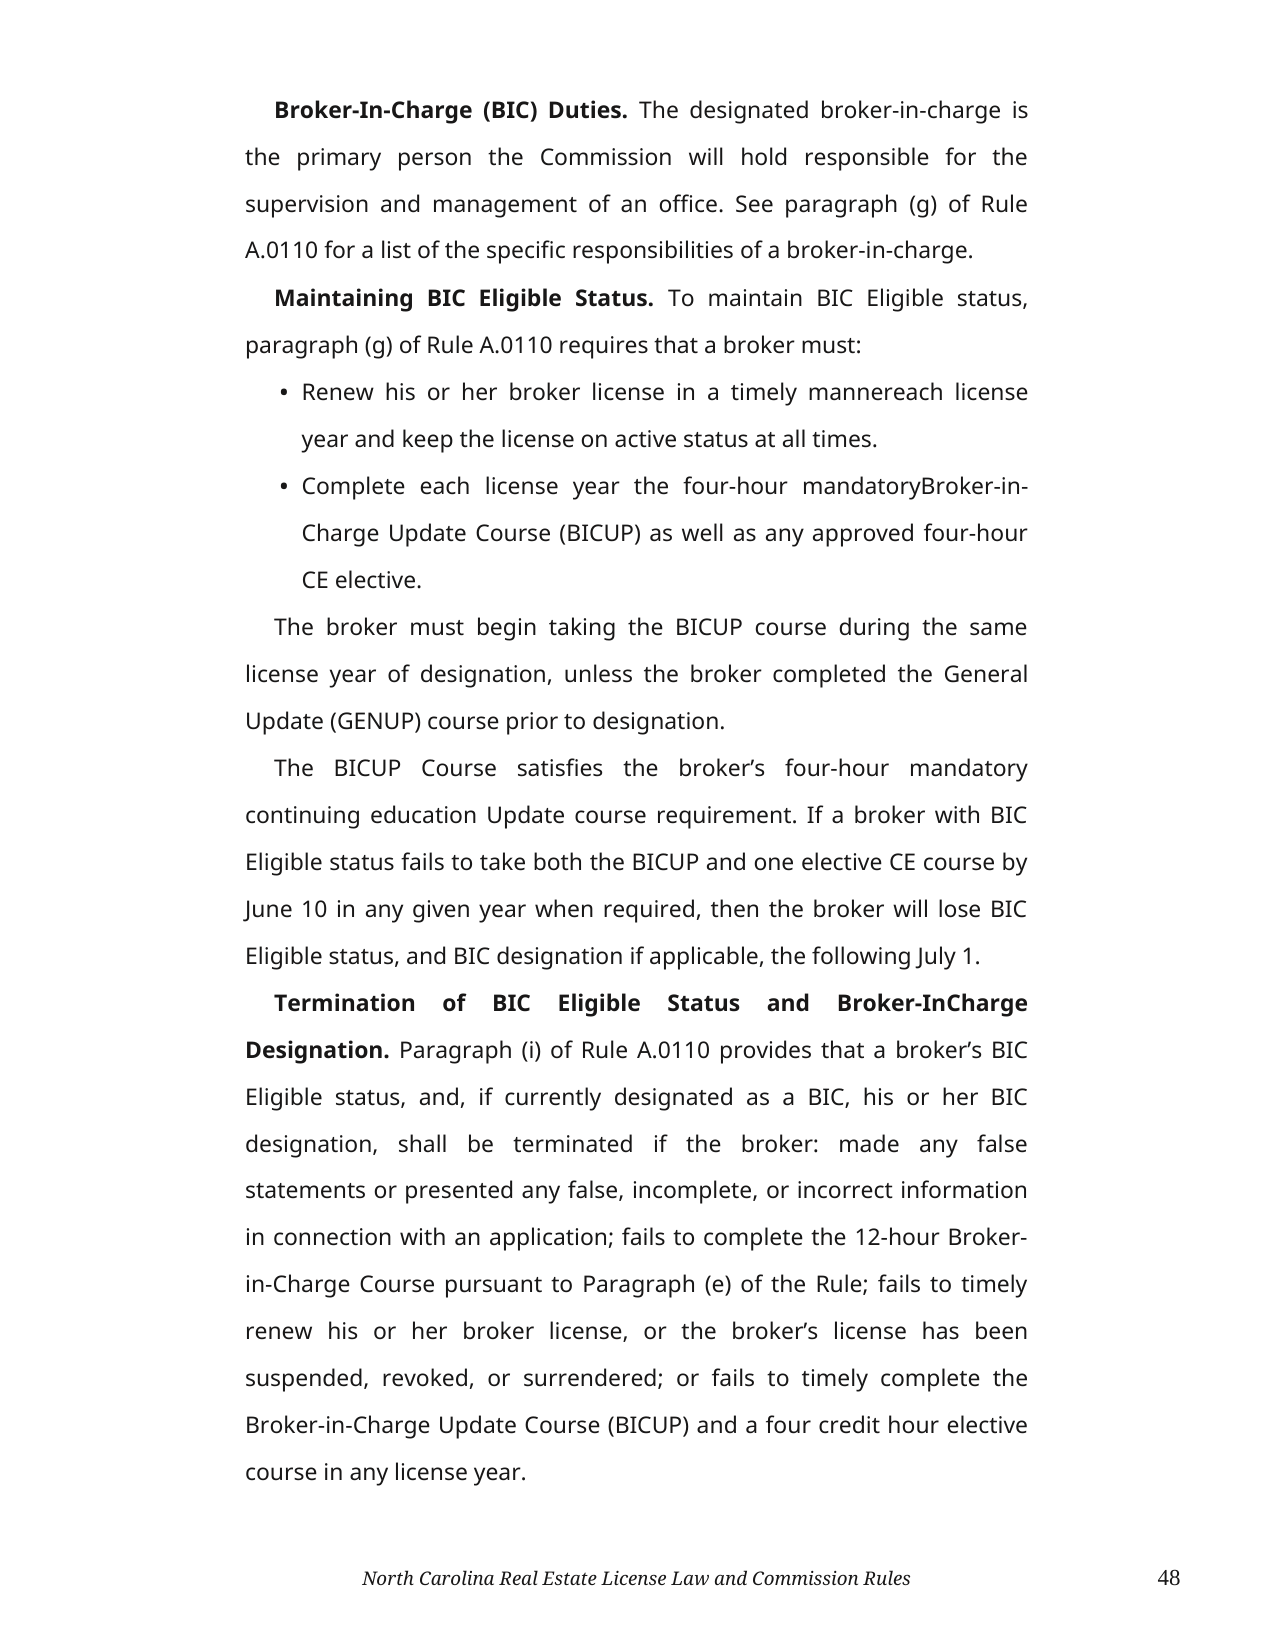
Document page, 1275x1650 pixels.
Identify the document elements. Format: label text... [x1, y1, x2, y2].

text Broker-In-Charge (BIC) Duties. The designated broker-in-charge is the primary person the Commission will hold responsible for the supervision and management of an office. See paragraph (g) of Rule A.0110 for a list of the specific responsibilities of a broker-in-charge. [245, 94, 1029, 266]
text The broker must begin taking the BICUP course during the same license year of designation, unless the broker completed the General Update (GENUP) course prior to designation. [245, 611, 1029, 736]
text Termination of BIC Eligible Status and Broker-InCharge Designation. Paragraph (i) of Rule A.0110 provides that a broker’s BIC Eligible status, and, if currently designated as a BIC, his or her BIC designation, shall be terminated if the broker: made any false statements or presented any false, incomplete, or incorrect information in connection with an application; fails to complete the 12-hour Broker-in-Charge Course pursuant to Paragraph (e) of the Rule; fails to timely renew his or her broker license, or the broker’s license has been suspended, revoked, or surrendered; or fails to timely complete the Broker-in-Charge Update Course (BICUP) and a four credit hour elective course in any license year. [245, 987, 1029, 1487]
list Complete each license year the four-hour mandatoryBroker-in-Charge Update Course (BICUP) as well as any approved four-hour CE elective. [279, 470, 1029, 595]
text Maintaining BIC Eligible Status. To maintain BIC Eligible status, paragraph (g) of Rule A.0110 requires that a broker must: [245, 282, 1029, 360]
list Renew his or her broker license in a timely mannereach license year and keep the license on active status at all times. [279, 376, 1029, 454]
text The BICUP Course satisfies the broker’s four-hour mandatory continuing education Update course requirement. If a broker with BIC Eligible status fails to take both the BICUP and one elective CE course by June 10 in any given year when required, then the broker will lose BIC Eligible status, and BIC designation if applicable, the following July 1. [245, 752, 1029, 971]
